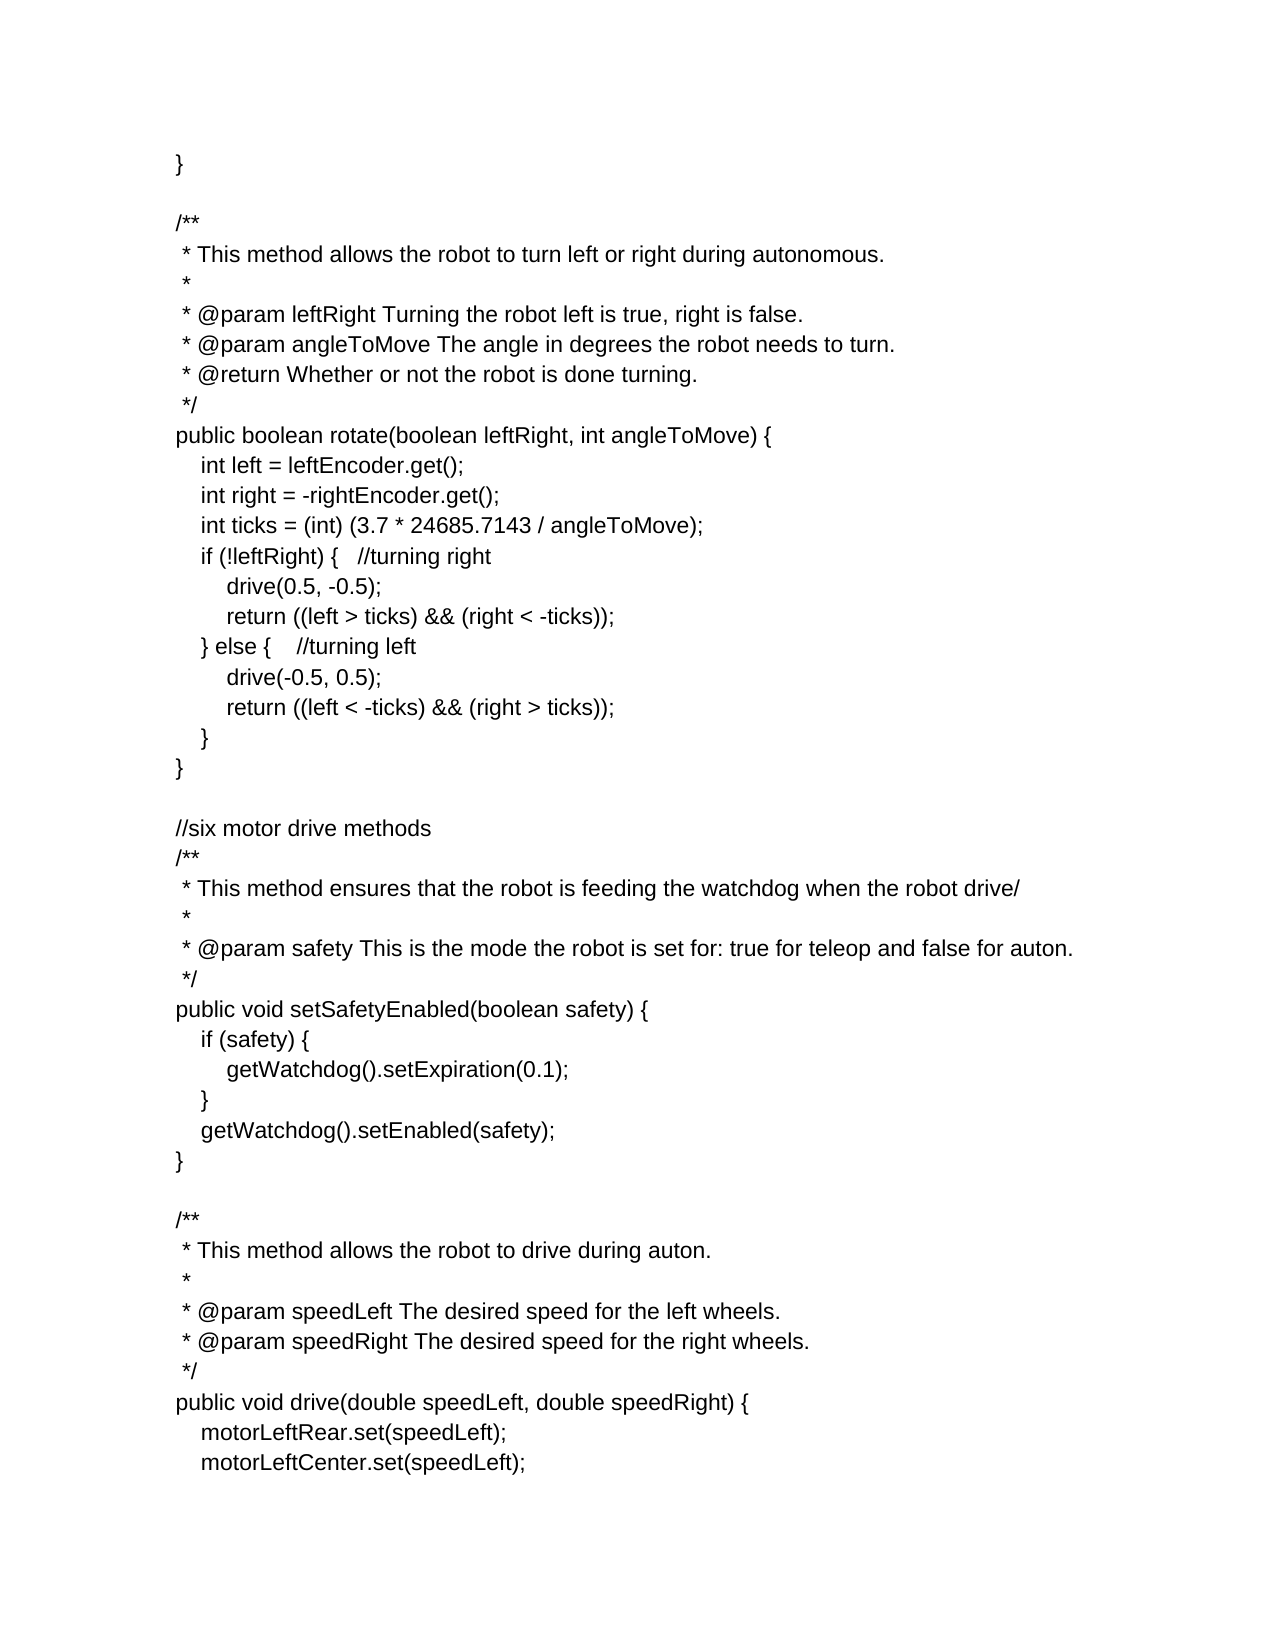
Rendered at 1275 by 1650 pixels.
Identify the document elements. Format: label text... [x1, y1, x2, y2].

text } [150, 1147, 1125, 1173]
text public void setSafetyEnabled(boolean safety) { [150, 996, 1125, 1022]
text /** [150, 845, 1125, 871]
text } [150, 754, 1125, 781]
text getWatchdog().setExpiration(0.1); [150, 1056, 1125, 1083]
text * [150, 1268, 1125, 1294]
text motorLeftRear.set(speedLeft); [150, 1419, 1125, 1445]
text if (safety) { [150, 1026, 1125, 1052]
text } [150, 1086, 1125, 1113]
text } else { //turning left [150, 633, 1125, 660]
text * @return Whether or not the robot is done turning. [150, 361, 1125, 388]
text drive(-0.5, 0.5); [150, 663, 1125, 690]
text } [150, 150, 1125, 176]
text */ [150, 392, 1125, 418]
text * This method allows the robot to turn left or right during autonomous. [150, 241, 1125, 267]
text drive(0.5, -0.5); [150, 573, 1125, 599]
text public void drive(double speedLeft, double speedRight) { [150, 1388, 1125, 1415]
text * This method allows the robot to drive during auton. [150, 1237, 1125, 1264]
text if (!leftRight) { //turning right [150, 543, 1125, 569]
text return ((left > ticks) && (right < -ticks)); [150, 603, 1125, 629]
text int left = leftEncoder.get(); [150, 452, 1125, 478]
text * @param speedLeft The desired speed for the left wheels. [150, 1298, 1125, 1324]
text //six motor drive methods [150, 814, 1125, 841]
text */ [150, 1358, 1125, 1385]
text public boolean rotate(boolean leftRight, int angleToMove) { [150, 422, 1125, 448]
text * [150, 271, 1125, 297]
text return ((left < -ticks) && (right > ticks)); [150, 694, 1125, 720]
text /** [150, 210, 1125, 237]
text * @param safety This is the mode the robot is set for: true for teleop and false for auton. [150, 935, 1125, 962]
text * [150, 905, 1125, 932]
text int right = -rightEncoder.get(); [150, 482, 1125, 509]
text int ticks = (int) (3.7 * 24685.7143 / angleToMove); [150, 512, 1125, 539]
text * @param speedRight The desired speed for the right wheels. [150, 1328, 1125, 1354]
text } [150, 724, 1125, 750]
text */ [150, 966, 1125, 992]
text * This method ensures that the robot is feeding the watchdog when the robot drive/ [150, 875, 1125, 901]
text getWatchdog().setEnabled(safety); [150, 1117, 1125, 1143]
text * @param angleToMove The angle in degrees the robot needs to turn. [150, 331, 1125, 358]
text /** [150, 1207, 1125, 1234]
text motorLeftCenter.set(speedLeft); [150, 1449, 1125, 1475]
text * @param leftRight Turning the robot left is true, right is false. [150, 301, 1125, 327]
